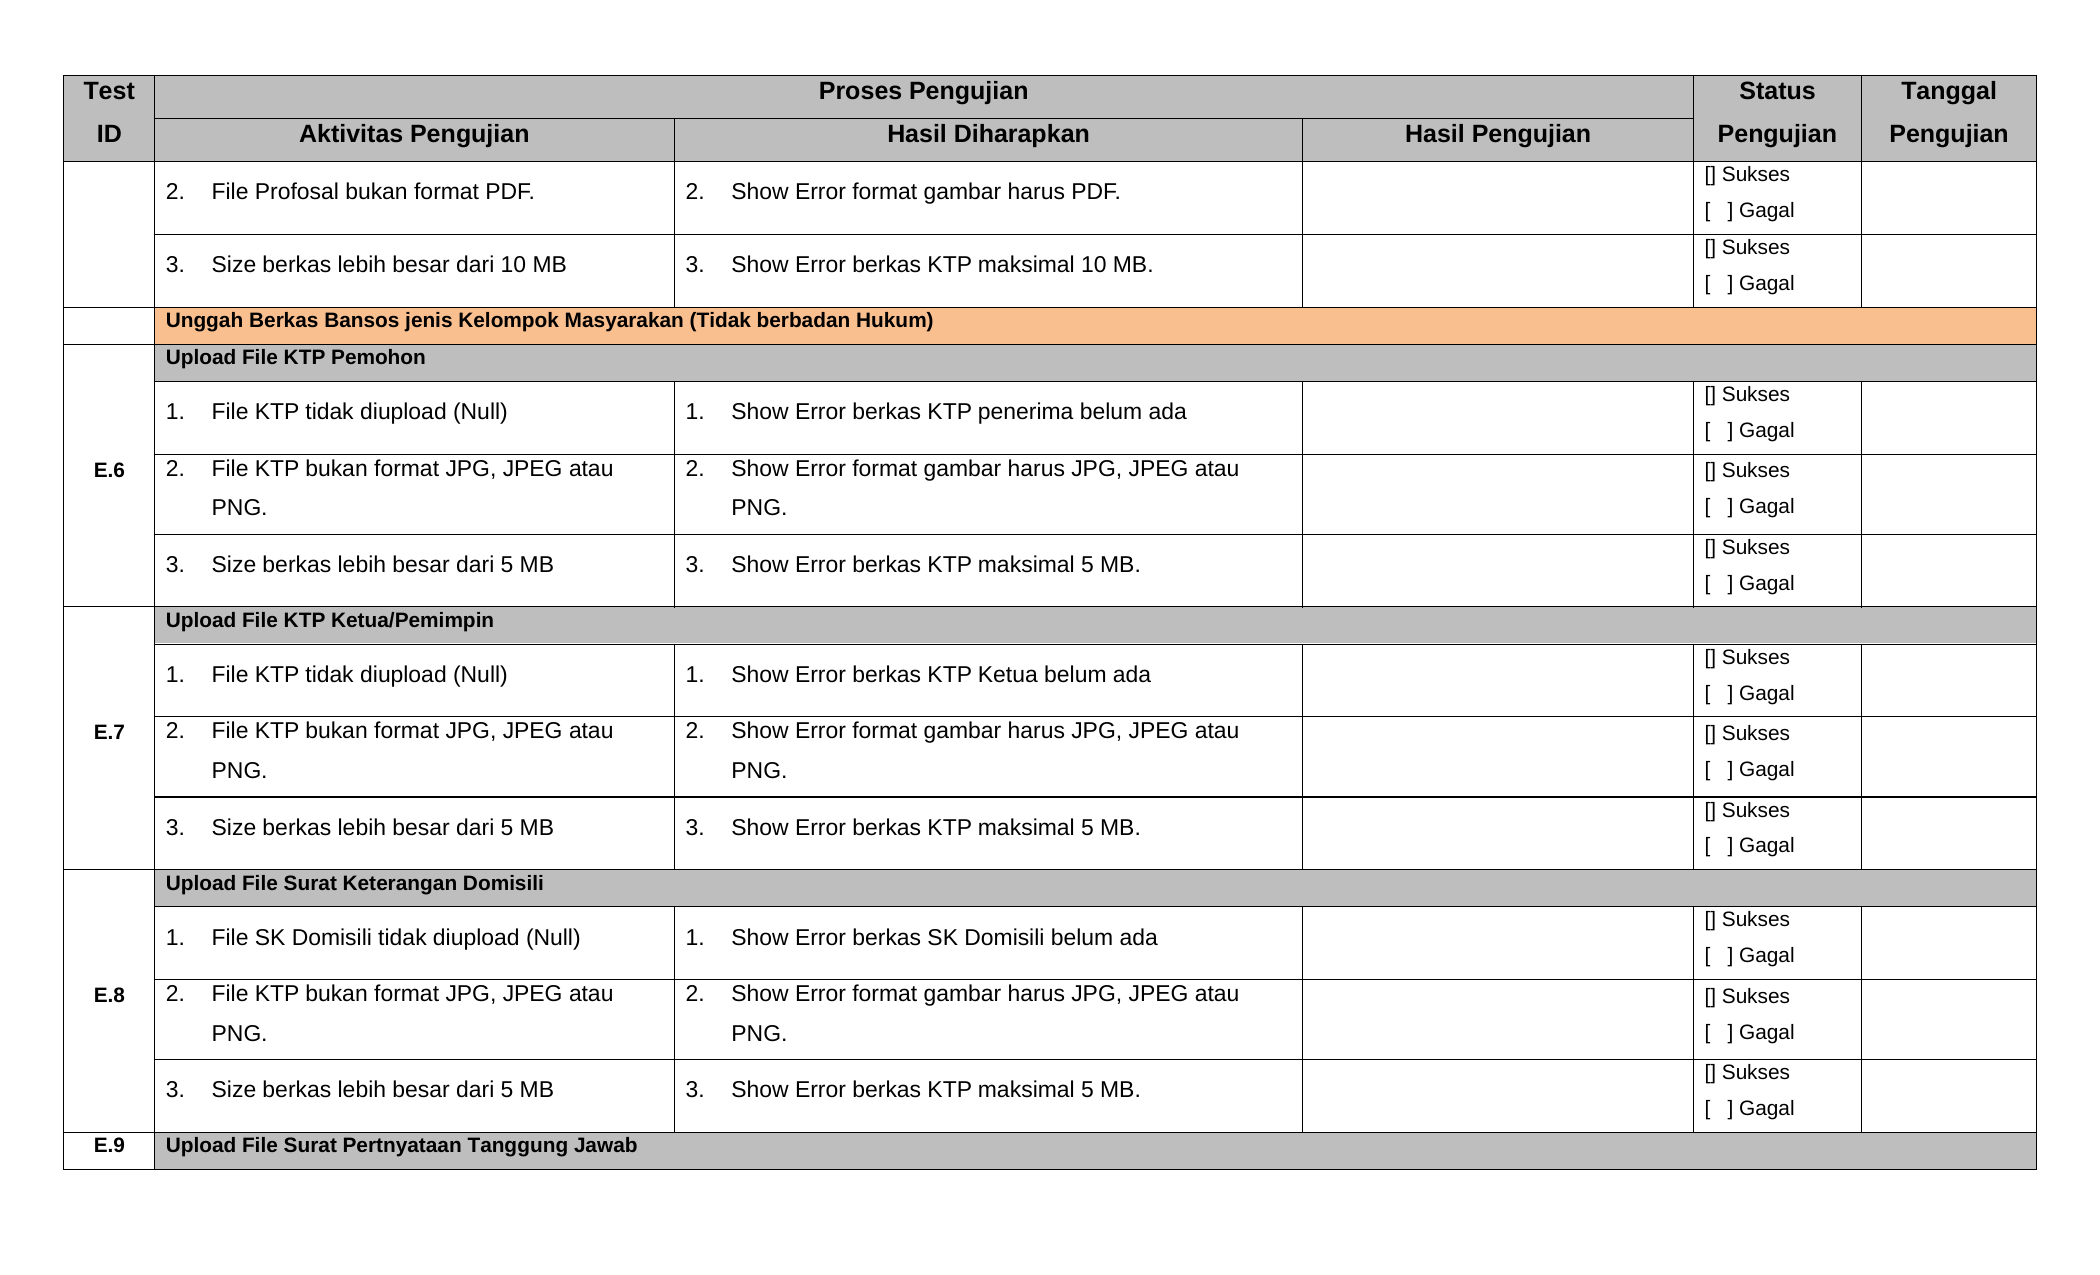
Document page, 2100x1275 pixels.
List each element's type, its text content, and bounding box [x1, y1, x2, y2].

table_cell Hasil Diharapkan [675, 119, 1302, 161]
table_cell [] Sukses [ ] Gagal [1694, 455, 1861, 533]
table_cell Show Error format gambar harus PDF. [675, 162, 1302, 234]
table_cell [1862, 798, 2036, 869]
table_cell E.6 [64, 345, 154, 606]
table_cell Show Error format gambar harus JPG, JPEG atau PNG. [675, 455, 1302, 533]
table_cell [1303, 645, 1693, 716]
table_cell [1862, 162, 2036, 234]
table_cell [] Sukses [ ] Gagal [1694, 535, 1861, 606]
table_cell [] Sukses [ ] Gagal [1694, 162, 1861, 234]
table_cell Show Error berkas SK Domisili belum ada [675, 907, 1302, 979]
table_header Test ID [64, 76, 154, 161]
table_cell [1862, 717, 2036, 796]
table_cell Upload File Surat Keterangan Domisili [155, 870, 2036, 906]
table_cell [] Sukses [ ] Gagal [1694, 235, 1861, 307]
table_cell E.8 [64, 870, 154, 1132]
table_cell File KTP tidak diupload (Null) [155, 382, 674, 453]
table_cell [1862, 907, 2036, 979]
table_cell [1303, 798, 1693, 869]
table_cell [1303, 907, 1693, 979]
table_cell Show Error format gambar harus JPG, JPEG atau PNG. [675, 717, 1302, 796]
table_cell Show Error berkas KTP maksimal 10 MB. [675, 235, 1302, 307]
table_cell Upload File Surat Pertnyataan Tanggung Jawab [155, 1133, 2036, 1169]
table_cell [1303, 1060, 1693, 1132]
table_cell [1303, 235, 1693, 307]
table_cell Show Error berkas KTP maksimal 5 MB. [675, 1060, 1302, 1132]
table_cell Size berkas lebih besar dari 10 MB [155, 235, 674, 307]
table_cell [1862, 535, 2036, 606]
table_cell [1862, 1060, 2036, 1132]
table_header Status Pengujian [1694, 76, 1861, 161]
table_cell [1862, 235, 2036, 307]
table_cell Size berkas lebih besar dari 5 MB [155, 798, 674, 869]
table_cell [1303, 382, 1693, 453]
table_cell Upload File KTP Ketua/Pemimpin [155, 607, 2036, 643]
table_cell [1303, 455, 1693, 533]
table_cell [1303, 535, 1693, 606]
table_cell E.9 [64, 1133, 154, 1169]
table_cell Size berkas lebih besar dari 5 MB [155, 1060, 674, 1132]
table_header Tanggal Pengujian [1862, 76, 2036, 161]
table_cell Unggah Berkas Bansos jenis Kelompok Masyarakan (Tidak berbadan Hukum) [155, 308, 2036, 344]
table_cell Show Error format gambar harus JPG, JPEG atau PNG. [675, 980, 1302, 1059]
table_cell [] Sukses [ ] Gagal [1694, 907, 1861, 979]
table_cell [1862, 455, 2036, 533]
table_cell File KTP bukan format JPG, JPEG atau PNG. [155, 455, 674, 533]
table_cell Size berkas lebih besar dari 5 MB [155, 535, 674, 606]
table_cell File KTP tidak diupload (Null) [155, 645, 674, 716]
table_cell [1862, 645, 2036, 716]
table_cell [1303, 717, 1693, 796]
table_header Proses Pengujian [155, 76, 1693, 118]
table_cell [] Sukses [ ] Gagal [1694, 1060, 1861, 1132]
table_cell Show Error berkas KTP Ketua belum ada [675, 645, 1302, 716]
table_cell [] Sukses [ ] Gagal [1694, 382, 1861, 453]
table_cell Show Error berkas KTP maksimal 5 MB. [675, 798, 1302, 869]
table_cell [] Sukses [ ] Gagal [1694, 980, 1861, 1059]
table_cell File Profosal bukan format PDF. [155, 162, 674, 234]
table_cell [1862, 382, 2036, 453]
table_cell [1303, 980, 1693, 1059]
table_cell Show Error berkas KTP maksimal 5 MB. [675, 535, 1302, 606]
table_cell File KTP bukan format JPG, JPEG atau PNG. [155, 980, 674, 1059]
table_cell E.7 [64, 607, 154, 869]
table_cell [64, 308, 154, 344]
table_cell [1862, 980, 2036, 1059]
table_cell Hasil Pengujian [1303, 119, 1693, 161]
table_cell [1303, 162, 1693, 234]
table_cell Show Error berkas KTP penerima belum ada [675, 382, 1302, 453]
table_cell Aktivitas Pengujian [155, 119, 674, 161]
table_cell File SK Domisili tidak diupload (Null) [155, 907, 674, 979]
table_cell [] Sukses [ ] Gagal [1694, 717, 1861, 796]
table_cell Upload File KTP Pemohon [155, 345, 2036, 381]
table_cell [] Sukses [ ] Gagal [1694, 645, 1861, 716]
table_cell File KTP bukan format JPG, JPEG atau PNG. [155, 717, 674, 796]
table_cell [] Sukses [ ] Gagal [1694, 798, 1861, 869]
